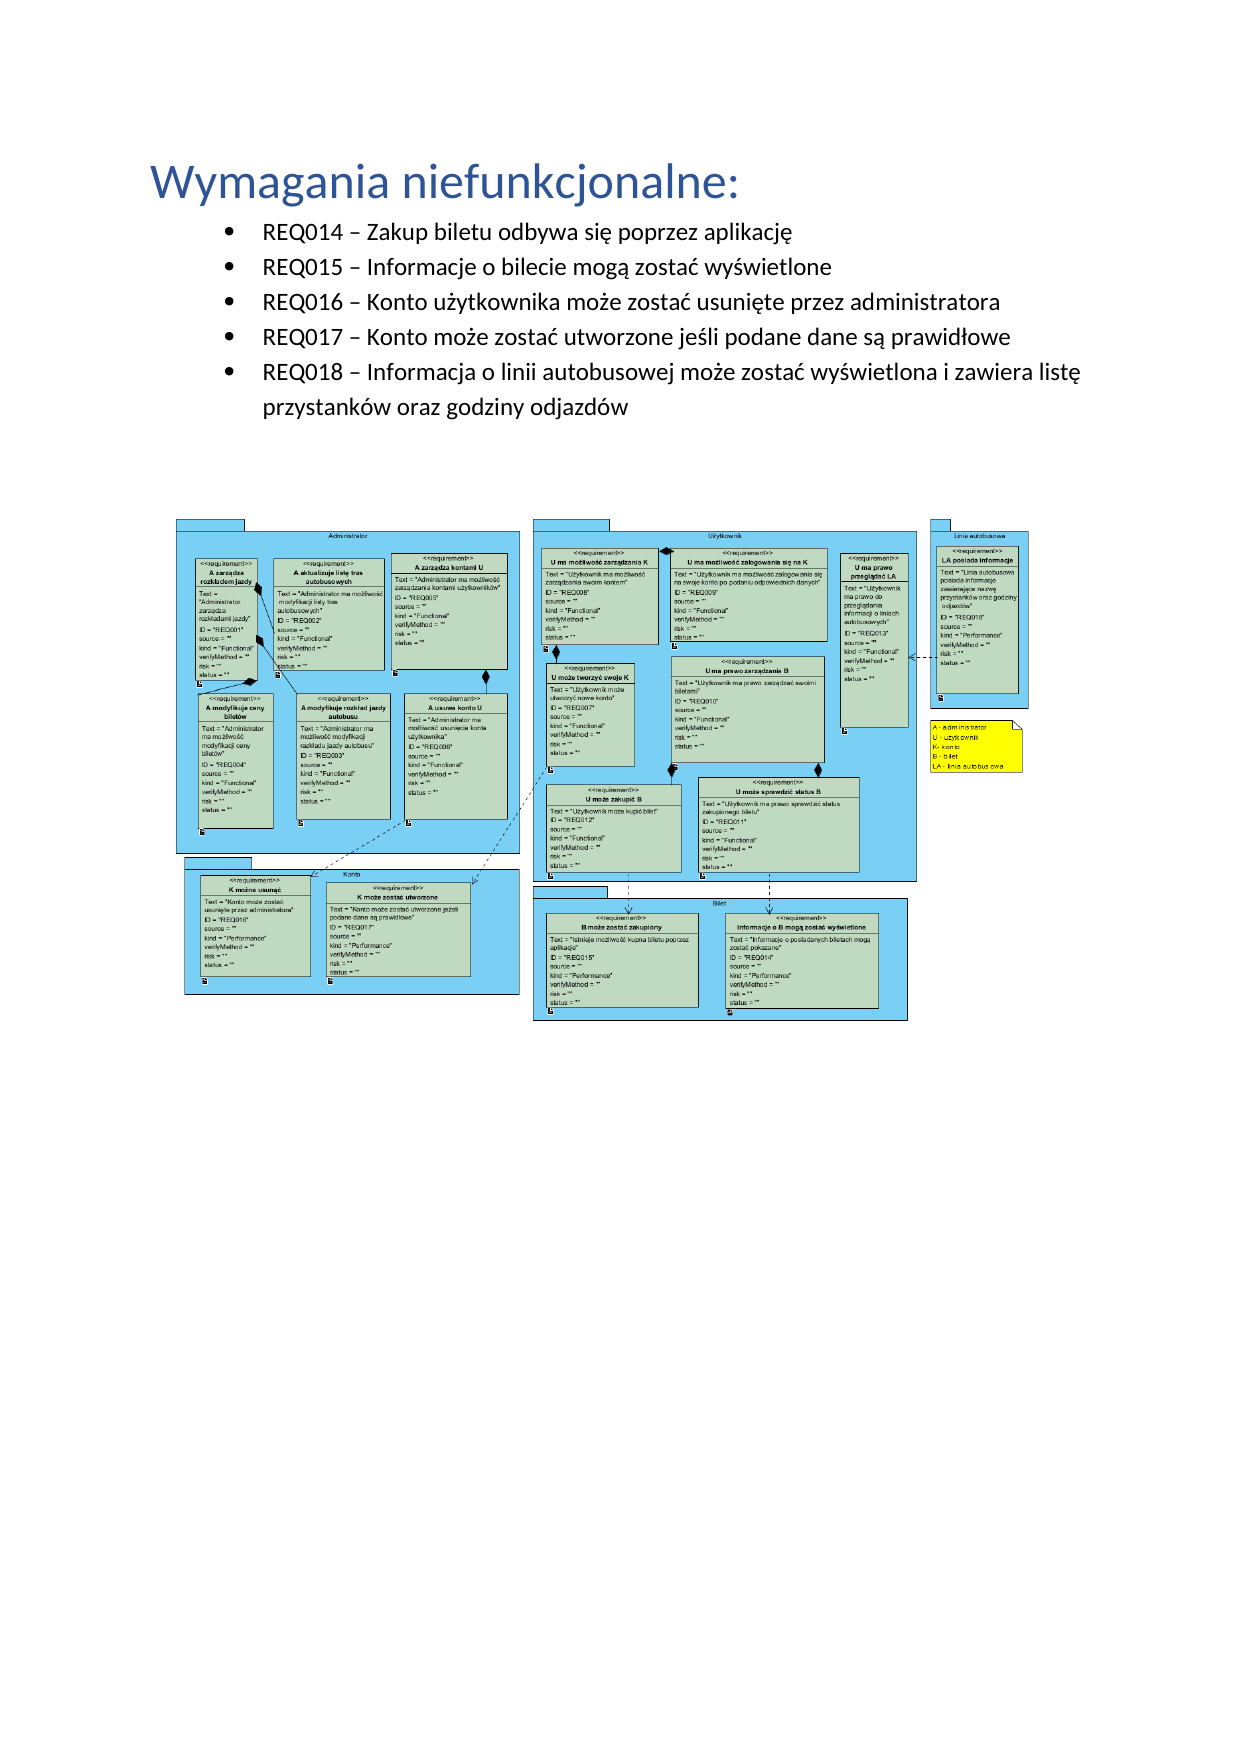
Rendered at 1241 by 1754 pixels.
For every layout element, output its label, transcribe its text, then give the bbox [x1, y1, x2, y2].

list REQ018 – Informacja o linii autobusowej może zostać wyświetlona i zawiera listę przystanków oraz godziny odjazdów [225, 356, 1090, 421]
list REQ016 – Konto użytkownika może zostać usunięte przez administratora [225, 286, 1090, 316]
list REQ014 – Zakup biletu odbywa się poprzez aplikację [225, 216, 1090, 246]
subtitle Wymagania niefunkcjonalne: [150, 150, 1090, 211]
list REQ015 – Informacje o bilecie mogą zostać wyświetlone [225, 251, 1090, 281]
picture [150, 495, 1091, 1032]
list REQ017 – Konto może zostać utworzone jeśli podane dane są prawidłowe [225, 321, 1090, 351]
